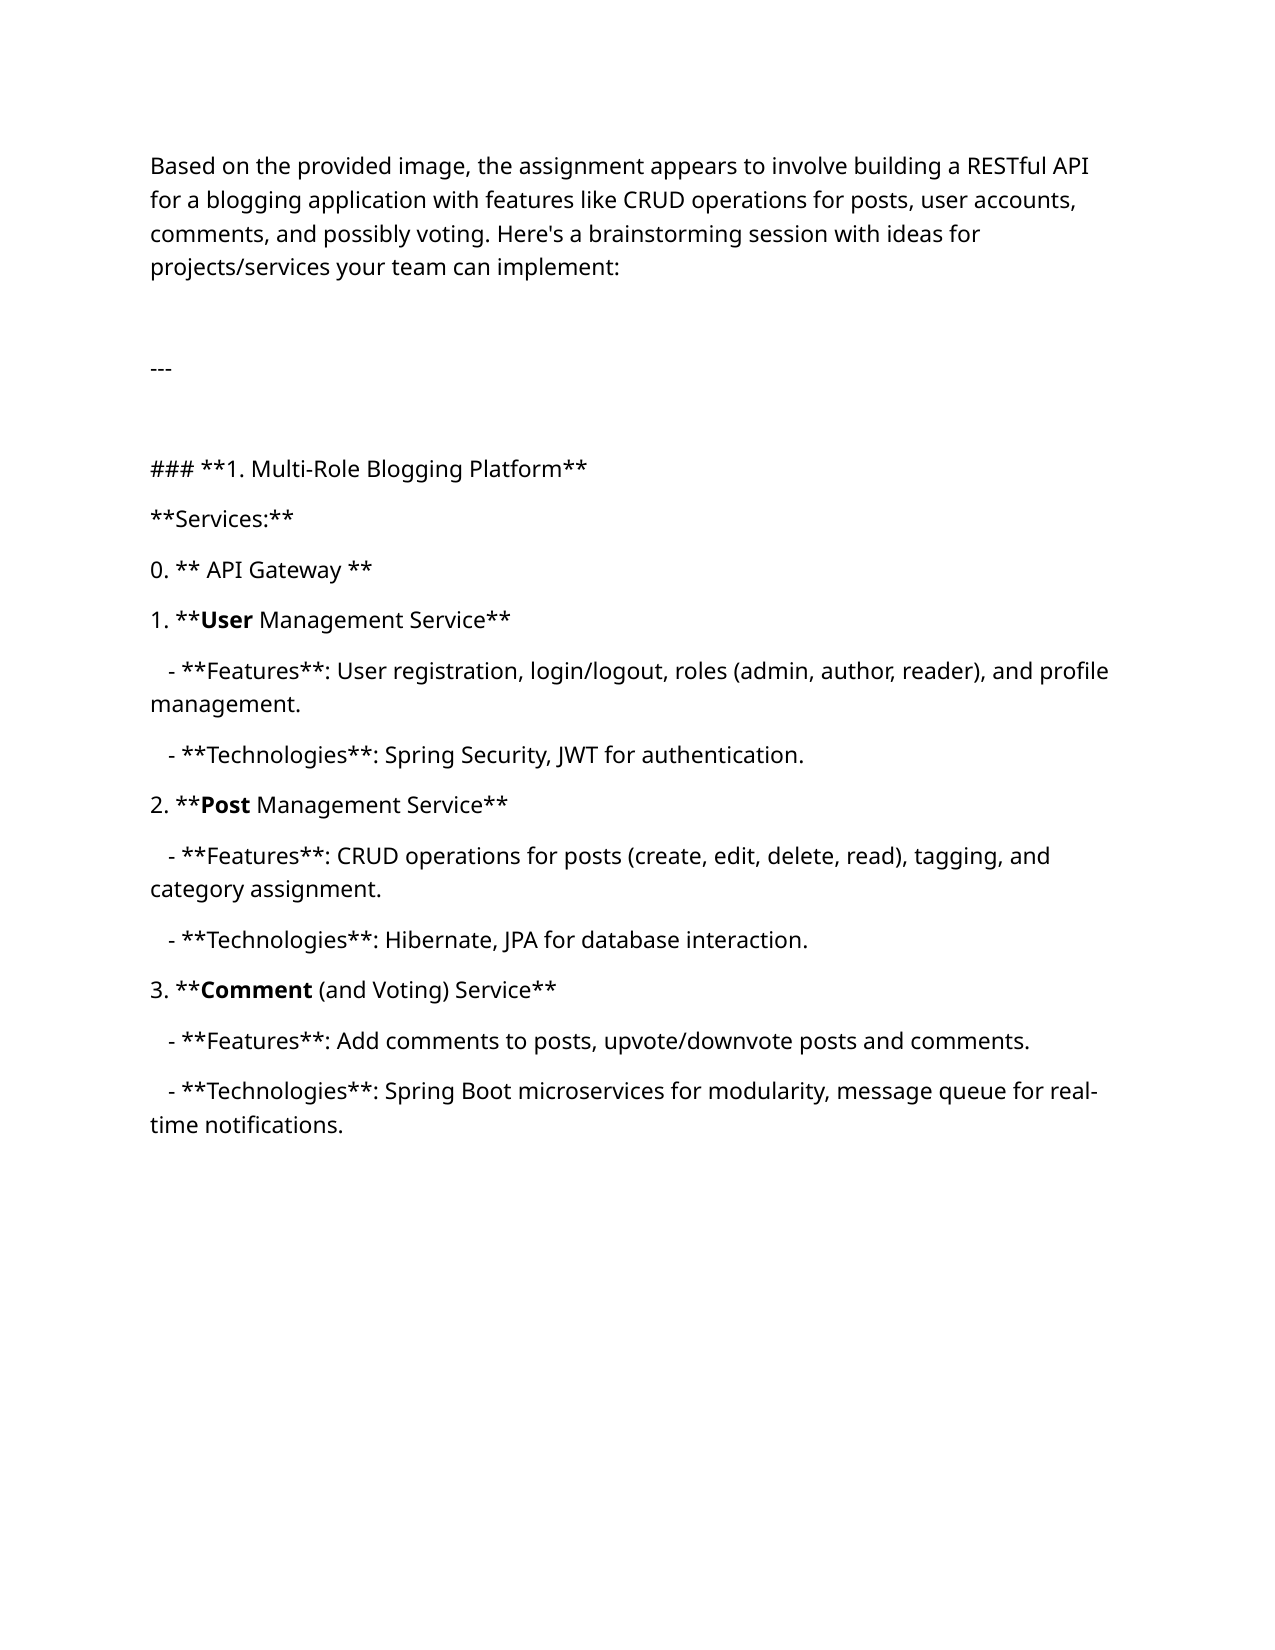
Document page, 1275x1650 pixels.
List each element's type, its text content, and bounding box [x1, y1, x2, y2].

text - **Features**: Add comments to posts, upvote/downvote posts and comments. [150, 1024, 1125, 1056]
text - **Features**: User registration, login/logout, roles (admin, author, reader), and profile management. [150, 654, 1125, 719]
text Based on the provided image, the assignment appears to involve building a RESTful API for a blogging application with features like CRUD operations for posts, user accounts, comments, and possibly voting. Here's a brainstorming session with ideas for projects/services your team can implement: [150, 150, 1125, 282]
text - **Features**: CRUD operations for posts (create, edit, delete, read), tagging, and category assignment. [150, 839, 1125, 904]
text - **Technologies**: Spring Boot microservices for modularity, message queue for real-time notifications. [150, 1075, 1125, 1140]
text 2. **Post Management Service** [150, 789, 1125, 820]
text --- [150, 352, 1125, 383]
text 0. ** API Gateway ** [150, 554, 1125, 585]
text - **Technologies**: Spring Security, JWT for authentication. [150, 739, 1125, 770]
text ### **1. Multi-Role Blogging Platform** [150, 453, 1125, 484]
text **Services:** [150, 503, 1125, 534]
text 1. **User Management Service** [150, 604, 1125, 635]
text - **Technologies**: Hibernate, JPA for database interaction. [150, 924, 1125, 955]
text 3. **Comment (and Voting) Service** [150, 974, 1125, 1005]
